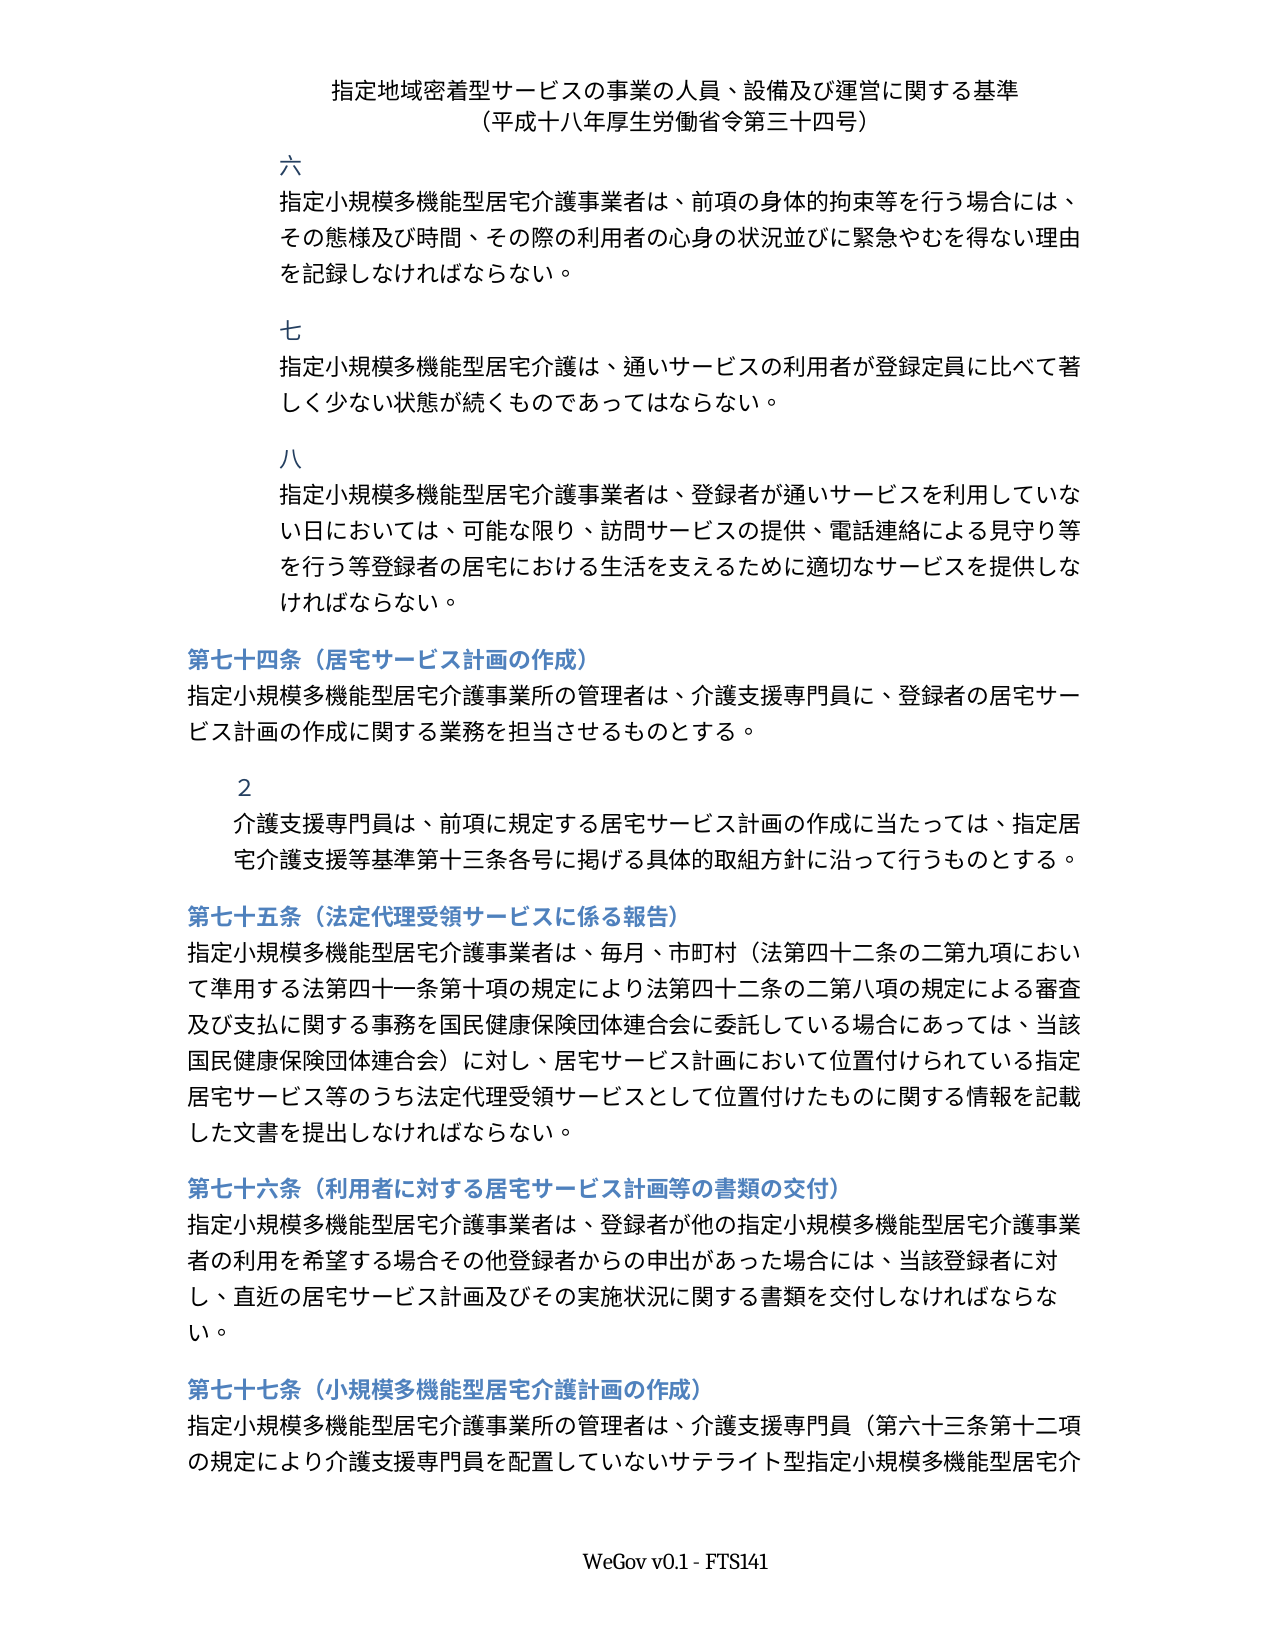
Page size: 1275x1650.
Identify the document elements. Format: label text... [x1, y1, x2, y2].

subtitle 第七十五条（法定代理受領サービスに係る報告） [187, 901, 1087, 932]
subtitle ２ [233, 772, 1087, 804]
text 介護支援専門員は、前項に規定する居宅サービス計画の作成に当たっては、指定居宅介護支援等基準第十三条各号に掲げる具体的取組方針に沿って行うものとする。 [233, 808, 1087, 876]
text 指定小規模多機能型居宅介護事業者は、登録者が他の指定小規模多機能型居宅介護事業者の利用を希望する場合その他登録者からの申出があった場合には、当該登録者に対し、直近の居宅サービス計画及びその実施状況に関する書類を交付しなければならない。 [187, 1209, 1087, 1348]
text 指定小規模多機能型居宅介護は、通いサービスの利用者が登録定員に比べて著しく少ない状態が続くものであってはならない。 [279, 351, 1087, 418]
subtitle 七 [279, 314, 1087, 346]
subtitle 第七十四条（居宅サービス計画の作成） [187, 644, 1087, 675]
text 指定小規模多機能型居宅介護事業者は、前項の身体的拘束等を行う場合には、その態様及び時間、その際の利用者の心身の状況並びに緊急やむを得ない理由を記録しなければならない。 [279, 186, 1087, 289]
subtitle 第七十七条（小規模多機能型居宅介護計画の作成） [187, 1374, 1087, 1405]
subtitle 六 [279, 150, 1087, 181]
subtitle 第七十六条（利用者に対する居宅サービス計画等の書類の交付） [187, 1173, 1087, 1205]
text 指定小規模多機能型居宅介護事業所の管理者は、介護支援専門員（第六十三条第十二項の規定により介護支援専門員を配置していないサテライト型指定小規模多機能型居宅介護事業所にあっては、研修修了者。以下この条において同じ。）に、小規模多機能型居宅介護計画の作成に関する業務を担当させるものとする。 [187, 1410, 1087, 1477]
text 指定小規模多機能型居宅介護事業者は、毎月、市町村（法第四十二条の二第九項において準用する法第四十一条第十項の規定により法第四十二条の二第八項の規定による審査及び支払に関する事務を国民健康保険団体連合会に委託している場合にあっては、当該国民健康保険団体連合会）に対し、居宅サービス計画において位置付けられている指定居宅サービス等のうち法定代理受領サービスとして位置付けたものに関する情報を記載した文書を提出しなければならない。 [187, 937, 1087, 1148]
text 指定小規模多機能型居宅介護事業者は、登録者が通いサービスを利用していない日においては、可能な限り、訪問サービスの提供、電話連絡による見守り等を行う等登録者の居宅における生活を支えるために適切なサービスを提供しなければならない。 [279, 479, 1087, 618]
subtitle 八 [279, 443, 1087, 474]
text 指定小規模多機能型居宅介護事業所の管理者は、介護支援専門員に、登録者の居宅サービス計画の作成に関する業務を担当させるものとする。 [187, 680, 1087, 747]
